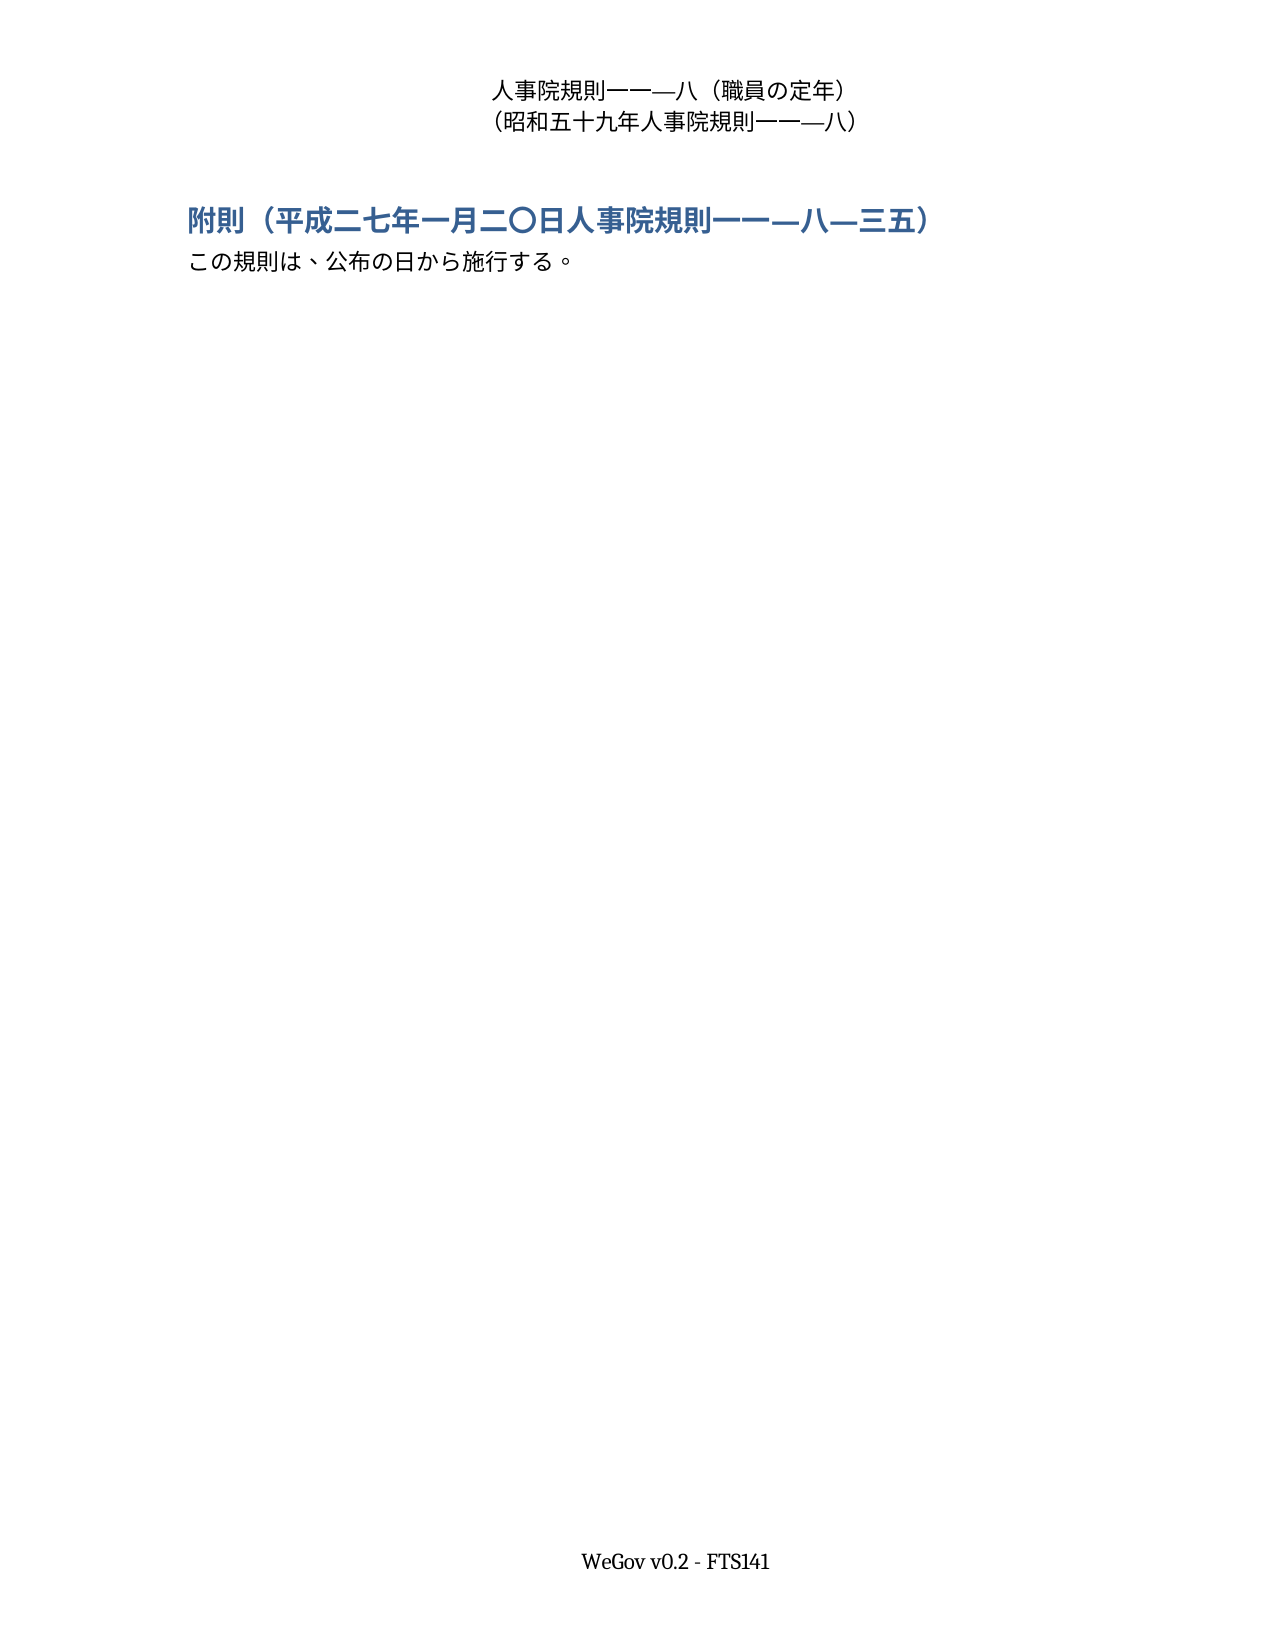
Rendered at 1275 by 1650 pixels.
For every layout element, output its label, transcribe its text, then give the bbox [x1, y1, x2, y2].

text この規則は、公布の日から施行する。 [187, 246, 1087, 277]
subtitle 附則（平成二七年一月二〇日人事院規則一一―八―三五） [187, 200, 1087, 240]
